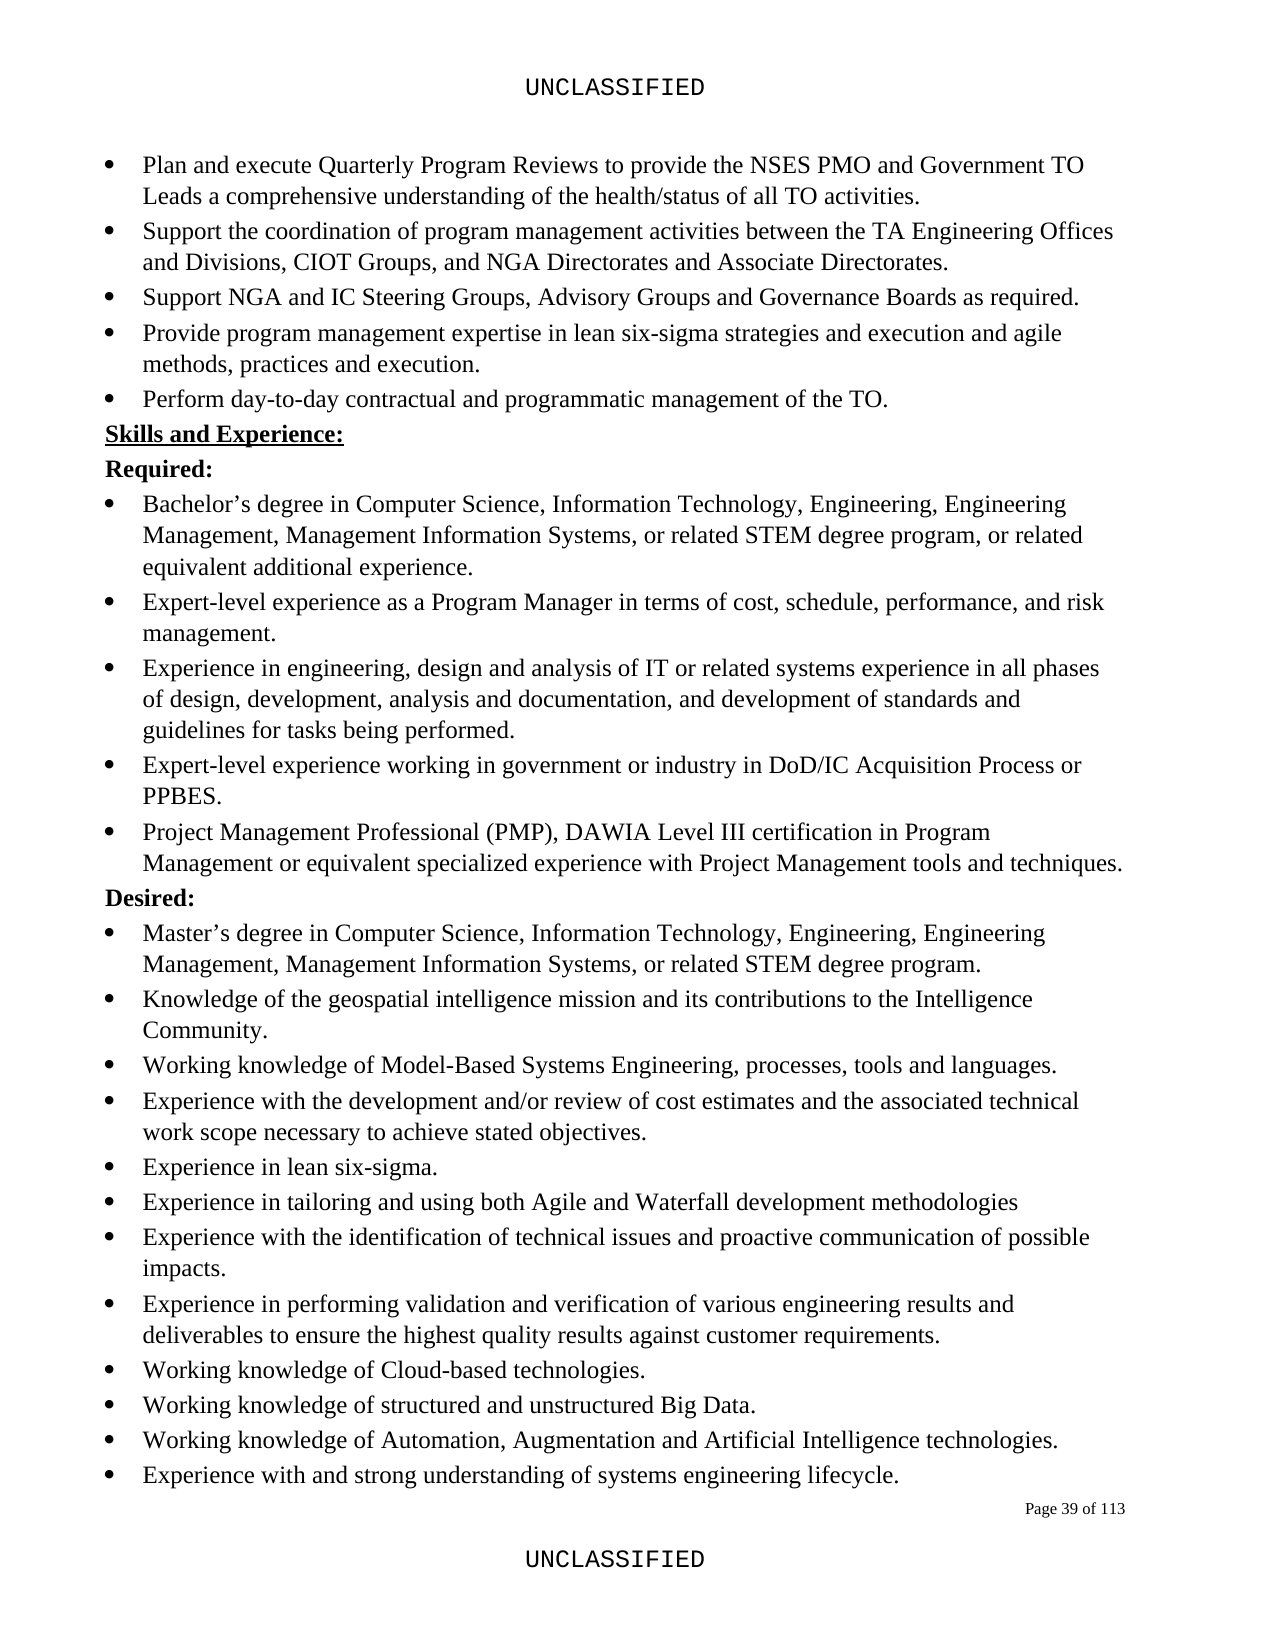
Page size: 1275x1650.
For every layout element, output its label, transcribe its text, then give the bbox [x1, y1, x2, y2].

list Provide program management expertise in lean six-sigma strategies and execution and agile methods, practices and execution. [105, 318, 1125, 377]
list Experience with the identification of technical issues and proactive communication of possible impacts. [105, 1222, 1125, 1282]
text Required: [105, 454, 1125, 483]
list Perform day-to-day contractual and programmatic management of the TO. [105, 384, 1125, 413]
list Expert-level experience working in government or industry in DoD/IC Acquisition Process or PPBES. [105, 750, 1125, 810]
list Working knowledge of Automation, Augmentation and Artificial Intelligence technologies. [105, 1425, 1125, 1454]
list Bachelor’s degree in Computer Science, Information Technology, Engineering, Engineering Management, Management Information Systems, or related STEM degree program, or related equivalent additional experience. [105, 489, 1125, 580]
list Experience in performing validation and verification of various engineering results and deliverables to ensure the highest quality results against customer requirements. [105, 1289, 1125, 1348]
list Experience with and strong understanding of systems engineering lifecycle. [105, 1461, 1125, 1489]
list Working knowledge of structured and unstructured Big Data. [105, 1390, 1125, 1419]
list Working knowledge of Cloud-based technologies. [105, 1355, 1125, 1384]
text Skills and Experience: [105, 419, 1125, 448]
list Plan and execute Quarterly Program Reviews to provide the NSES PMO and Government TO Leads a comprehensive understanding of the health/status of all TO activities. [105, 150, 1125, 210]
list Support the coordination of program management activities between the TA Engineering Offices and Divisions, CIOT Groups, and NGA Directorates and Associate Directorates. [105, 216, 1125, 276]
list Experience with the development and/or review of cost estimates and the associated technical work scope necessary to achieve stated objectives. [105, 1086, 1125, 1146]
text Desired: [105, 883, 1125, 912]
list Support NGA and IC Steering Groups, Advisory Groups and Governance Boards as required. [105, 282, 1125, 311]
list Experience in tailoring and using both Agile and Waterfall development methodologies [105, 1187, 1125, 1216]
list Expert-level experience as a Program Manager in terms of cost, schedule, performance, and risk management. [105, 587, 1125, 647]
list Knowledge of the geospatial intelligence mission and its contributions to the Intelligence Community. [105, 984, 1125, 1044]
list Project Management Professional (PMP), DAWIA Level III certification in Program Management or equivalent specialized experience with Project Management tools and techniques. [105, 817, 1125, 876]
list Experience in engineering, design and analysis of IT or related systems experience in all phases of design, development, analysis and documentation, and development of standards and guidelines for tasks being performed. [105, 653, 1125, 744]
list Experience in lean six-sigma. [105, 1152, 1125, 1181]
list Working knowledge of Model-Based Systems Engineering, processes, tools and languages. [105, 1051, 1125, 1079]
list Master’s degree in Computer Science, Information Technology, Engineering, Engineering Management, Management Information Systems, or related STEM degree program. [105, 918, 1125, 978]
